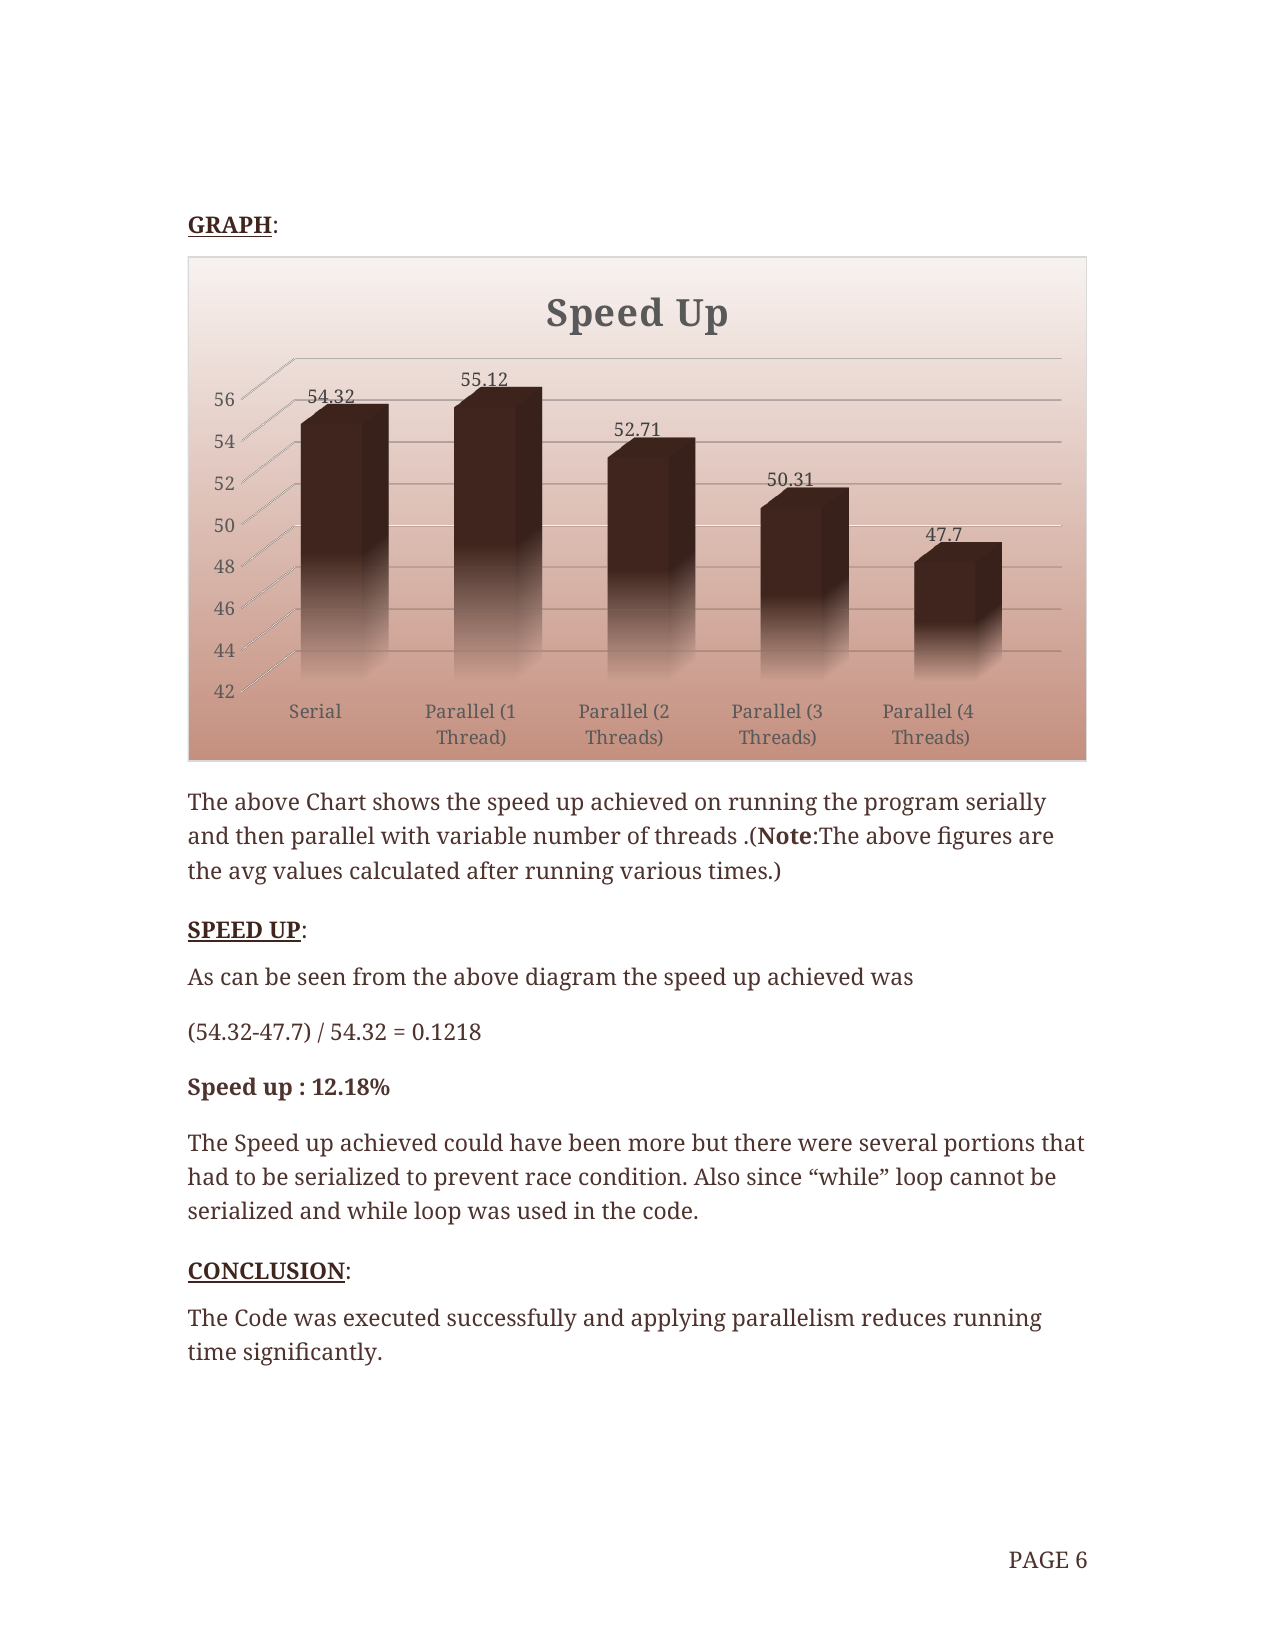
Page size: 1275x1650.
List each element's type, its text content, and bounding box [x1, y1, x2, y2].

text Speed up : 12.18% [187, 1071, 1087, 1102]
subtitle Graph: [187, 209, 1087, 241]
text The Code was executed successfully and applying parallelism reduces running time significantly. [187, 1301, 1087, 1367]
subtitle Conclusion: [187, 1254, 1087, 1286]
text The Speed up achieved could have been more but there were several portions that had to be serialized to prevent race condition. Also since “while” loop cannot be serialized and while loop was used in the code. [187, 1126, 1087, 1226]
text As can be seen from the above diagram the speed up achieved was [187, 961, 1087, 992]
text (54.32-47.7) / 54.32 = 0.1218 [187, 1016, 1087, 1047]
subtitle Speed Up: [187, 914, 1087, 945]
text The above Chart shows the speed up achieved on running the program serially and then parallel with variable number of threads .(Note:The above figures are the avg values calculated after running various times.) [187, 786, 1087, 886]
